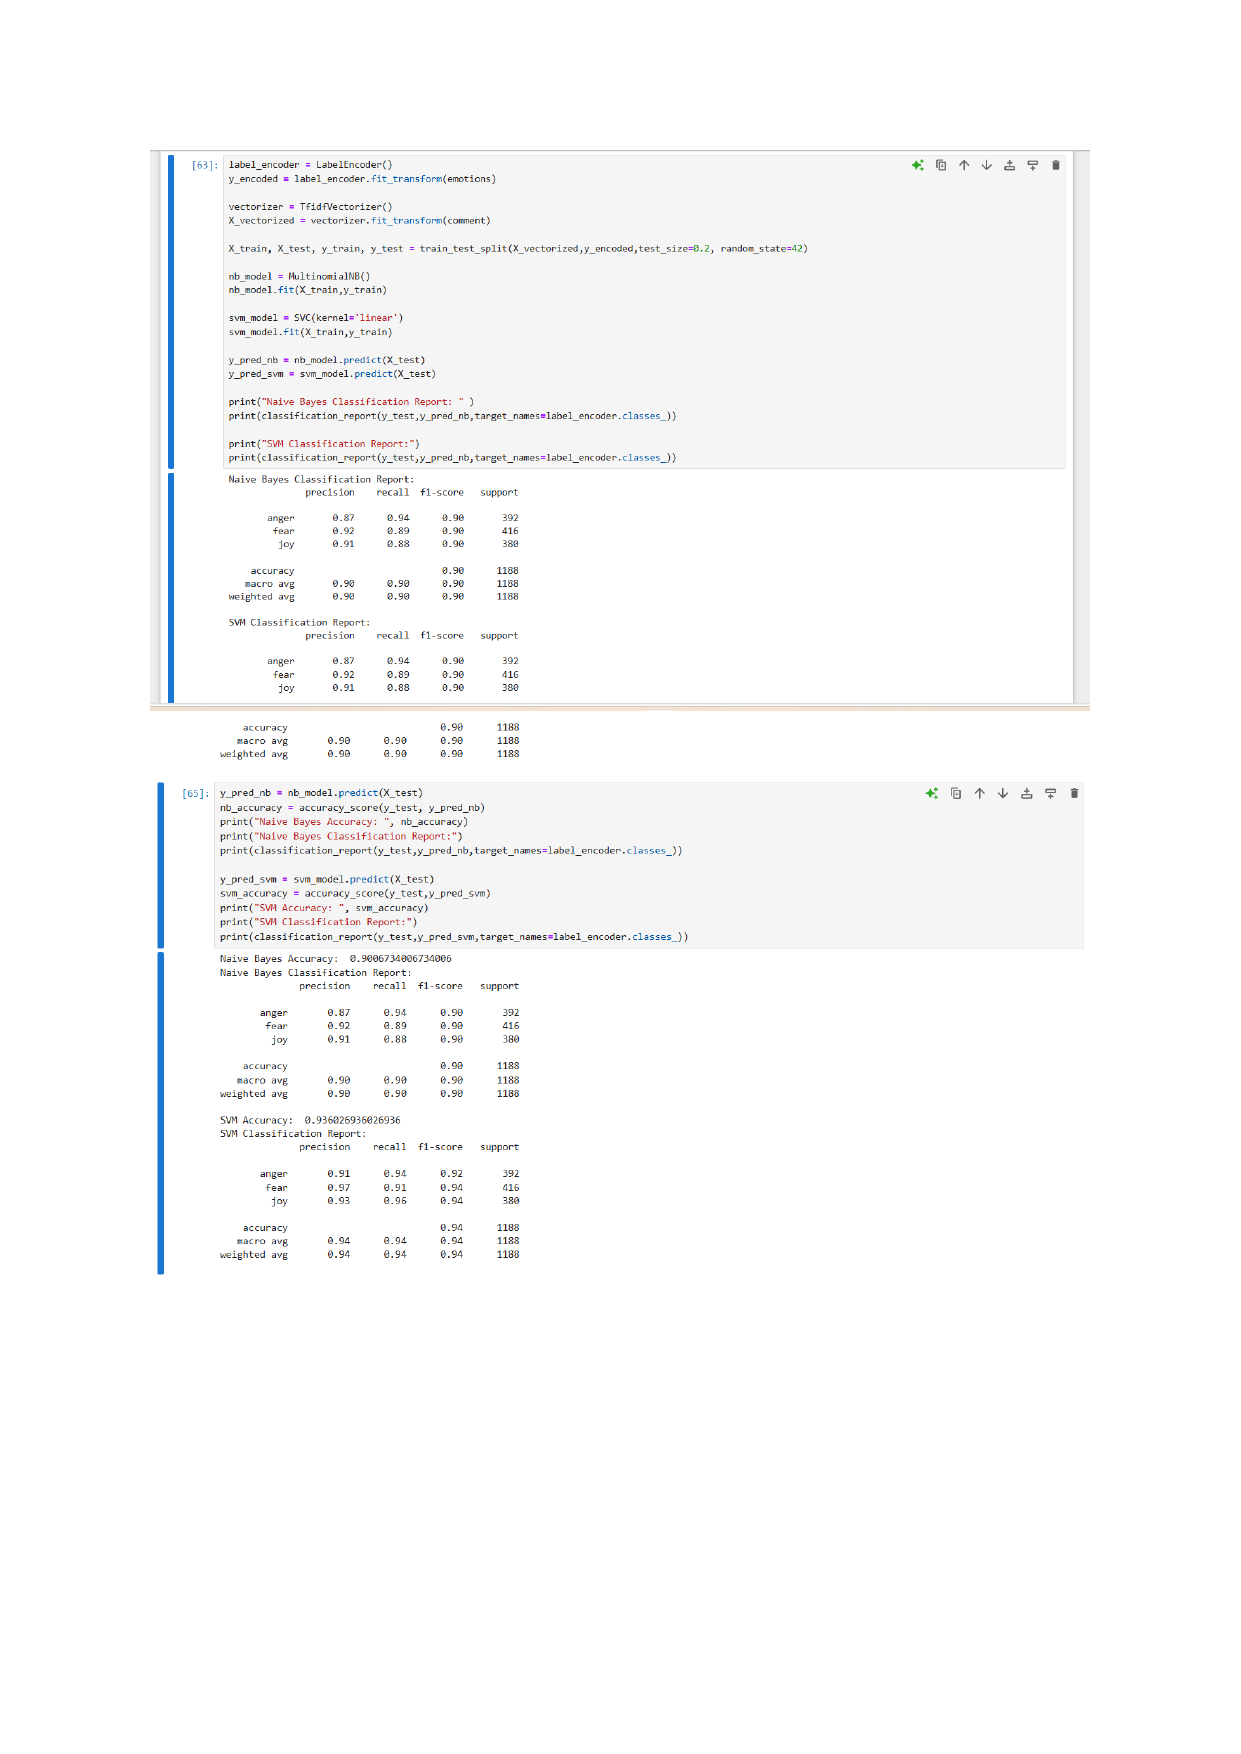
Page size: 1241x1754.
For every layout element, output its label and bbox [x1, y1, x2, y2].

picture [150, 712, 1091, 1277]
picture [150, 150, 1091, 711]
